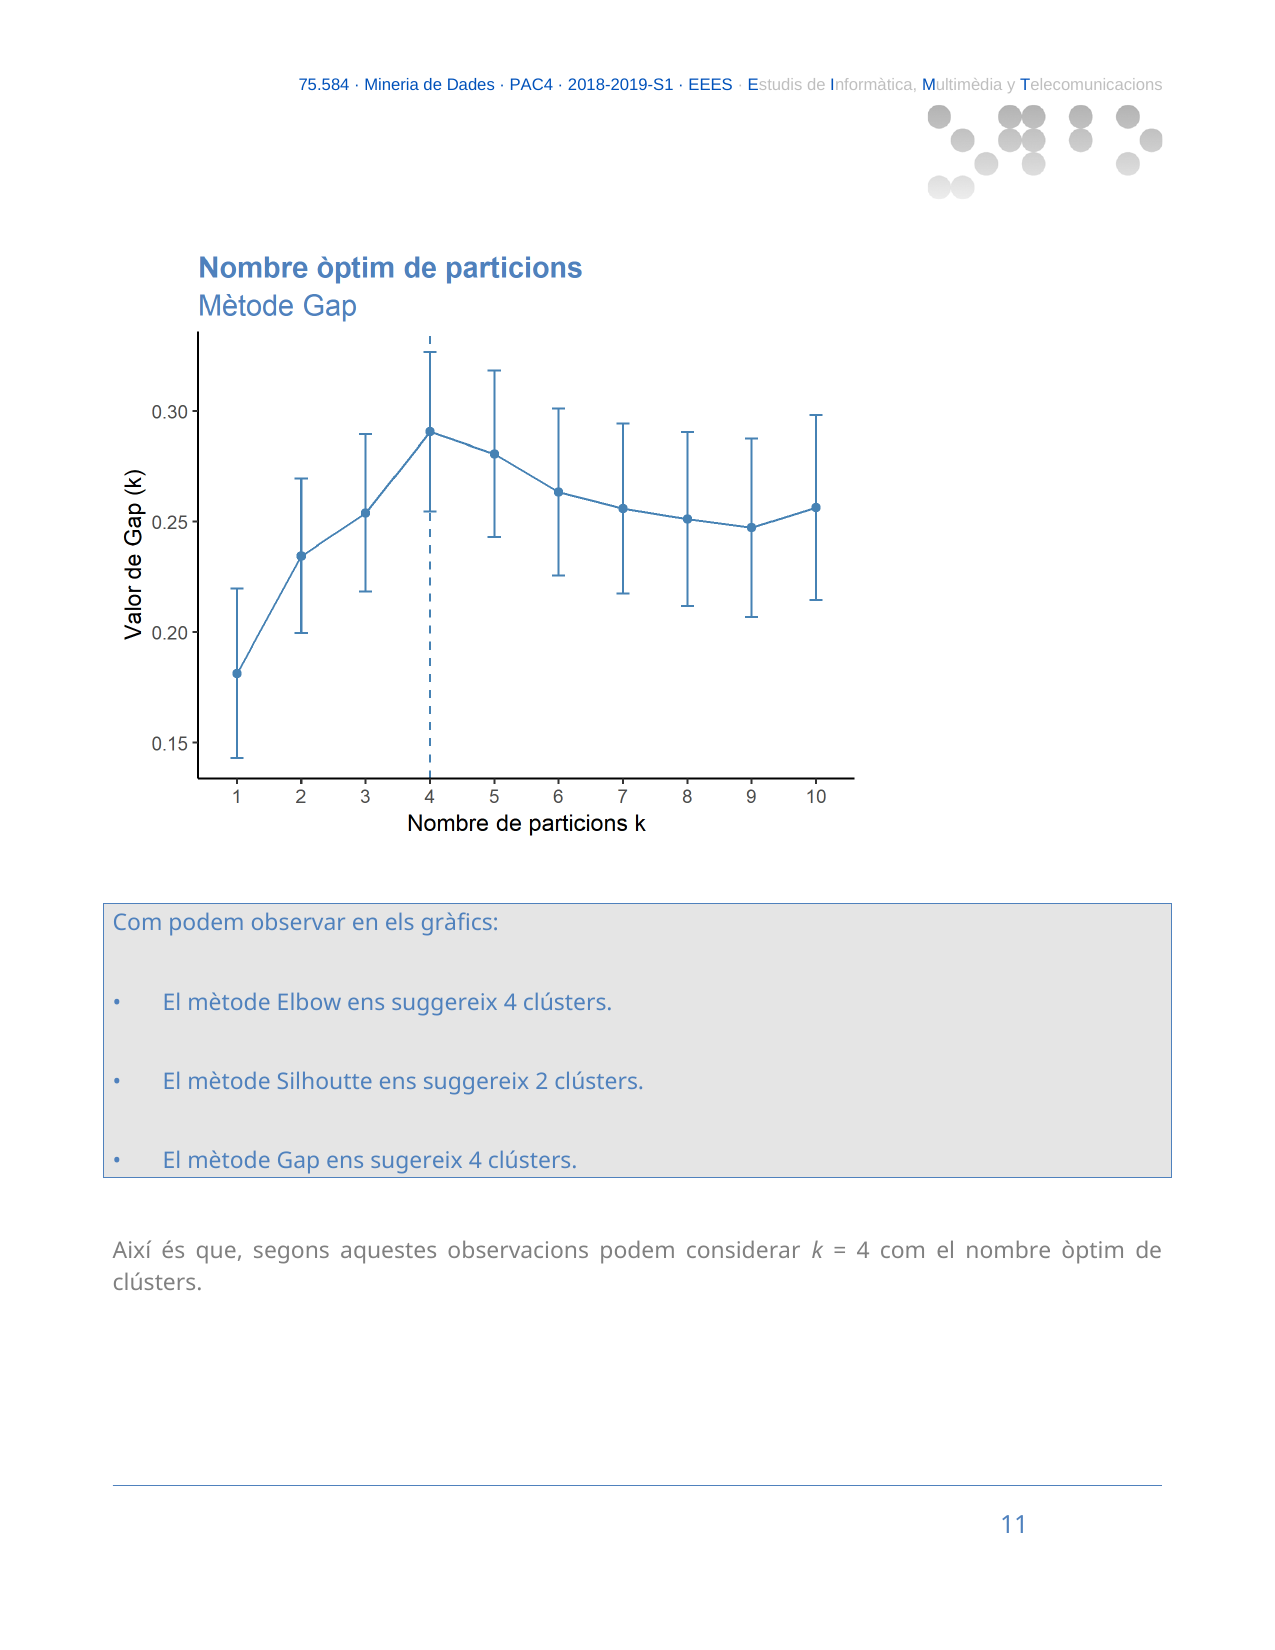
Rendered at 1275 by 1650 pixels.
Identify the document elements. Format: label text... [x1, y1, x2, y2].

list El mètode Silhoutte ens suggereix 2 clústers. [104, 1061, 1171, 1096]
list El mètode Gap ens sugereix 4 clústers. [104, 1141, 1171, 1177]
picture [112, 245, 865, 847]
text Com podem observar en els gràfics: [104, 904, 1171, 937]
picture [927, 94, 1163, 211]
text Així és que, segons aquestes observacions podem considerar k = 4 com el nombre òptim de clústers. [112, 1234, 1162, 1297]
list El mètode Elbow ens suggereix 4 clústers. [104, 982, 1171, 1017]
